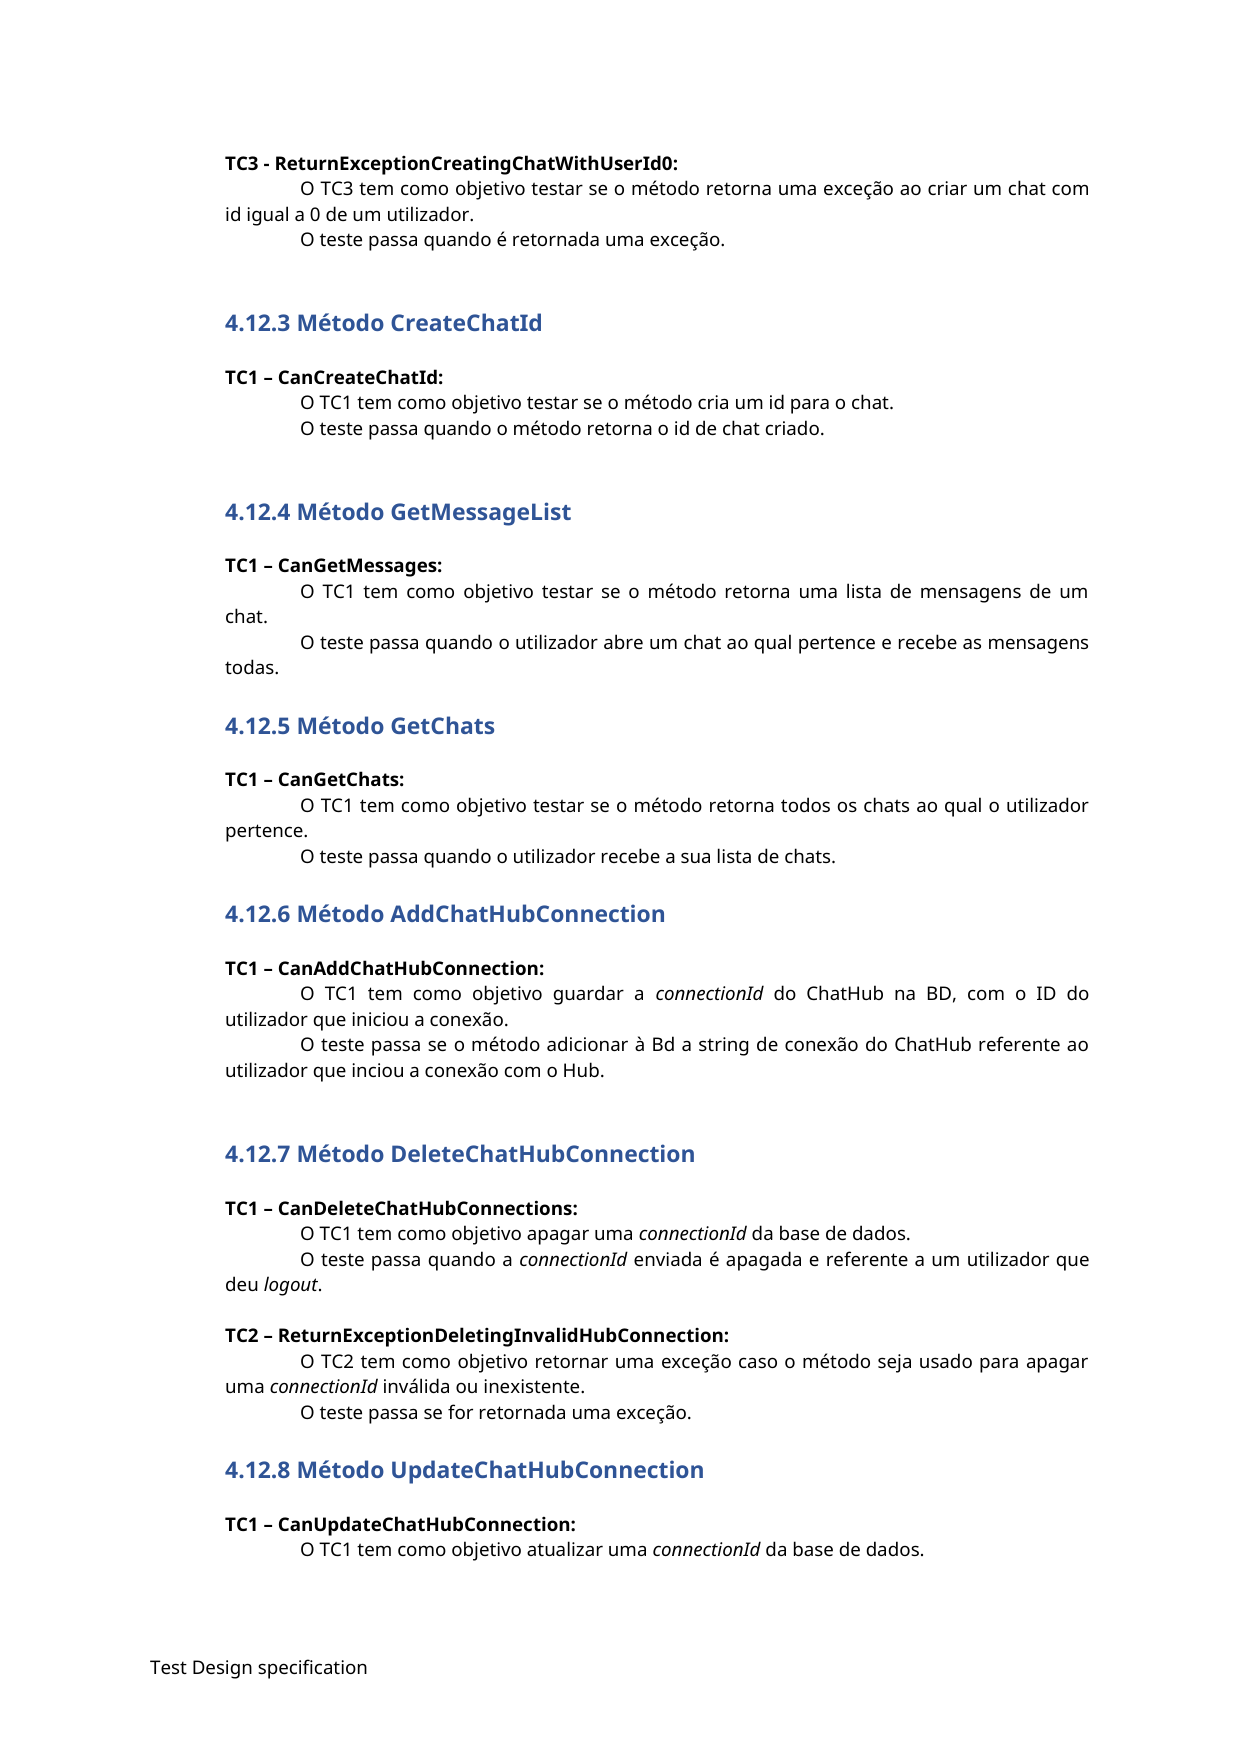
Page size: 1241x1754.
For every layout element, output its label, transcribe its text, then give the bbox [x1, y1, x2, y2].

subtitle 4.12.6 Método AddChatHubConnection [150, 898, 1090, 930]
text O teste passa quando o utilizador recebe a sua lista de chats. [225, 843, 1090, 869]
subtitle 4.12.5 Método GetChats [150, 710, 1090, 741]
subtitle 4.12.3 Método CreateChatId [150, 307, 1090, 338]
text O TC1 tem como objetivo testar se o método retorna uma lista de mensagens de um chat. [225, 578, 1090, 629]
text O TC1 tem como objetivo apagar uma connectionId da base de dados. [150, 1220, 1090, 1246]
text O teste passa quando o utilizador abre um chat ao qual pertence e recebe as mensagens todas. [225, 629, 1090, 680]
subtitle 4.12.8 Método UpdateChatHubConnection [150, 1454, 1090, 1485]
text TC1 – CanUpdateChatHubConnection: [150, 1511, 1090, 1536]
text TC1 – CanDeleteChatHubConnections: [150, 1195, 1090, 1220]
text O TC3 tem como objetivo testar se o método retorna uma exceção ao criar um chat com id igual a 0 de um utilizador. [225, 176, 1090, 227]
text TC1 – CanCreateChatId: [150, 364, 1090, 389]
subtitle 4.12.4 Método GetMessageList [150, 496, 1090, 527]
text O teste passa quando é retornada uma exceção. [225, 227, 1090, 252]
text O TC2 tem como objetivo retornar uma exceção caso o método seja usado para apagar uma connectionId inválida ou inexistente. [225, 1348, 1090, 1399]
subtitle 4.12.7 Método DeleteChatHubConnection [150, 1138, 1090, 1169]
text O teste passa se o método adicionar à Bd a string de conexão do ChatHub referente ao utilizador que inciou a conexão com o Hub. [225, 1032, 1090, 1083]
text TC3 - ReturnExceptionCreatingChatWithUserId0: [150, 150, 1090, 176]
text TC1 – CanAddChatHubConnection: [150, 955, 1090, 981]
text O teste passa se for retornada uma exceção. [150, 1399, 1090, 1424]
text O TC1 tem como objetivo testar se o método retorna todos os chats ao qual o utilizador pertence. [225, 792, 1090, 843]
text O TC1 tem como objetivo guardar a connectionId do ChatHub na BD, com o ID do utilizador que iniciou a conexão. [225, 981, 1090, 1032]
text TC2 – ReturnExceptionDeletingInvalidHubConnection: [150, 1322, 1090, 1348]
text TC1 – CanGetMessages: [150, 553, 1090, 578]
text O teste passa quando o método retorna o id de chat criado. [225, 415, 1090, 441]
text O teste passa quando a connectionId enviada é apagada e referente a um utilizador que deu logout. [225, 1246, 1090, 1297]
text TC1 – CanGetChats: [150, 767, 1090, 792]
text O TC1 tem como objetivo testar se o método cria um id para o chat. [225, 389, 1090, 415]
text O TC1 tem como objetivo atualizar uma connectionId da base de dados. [150, 1536, 1090, 1562]
